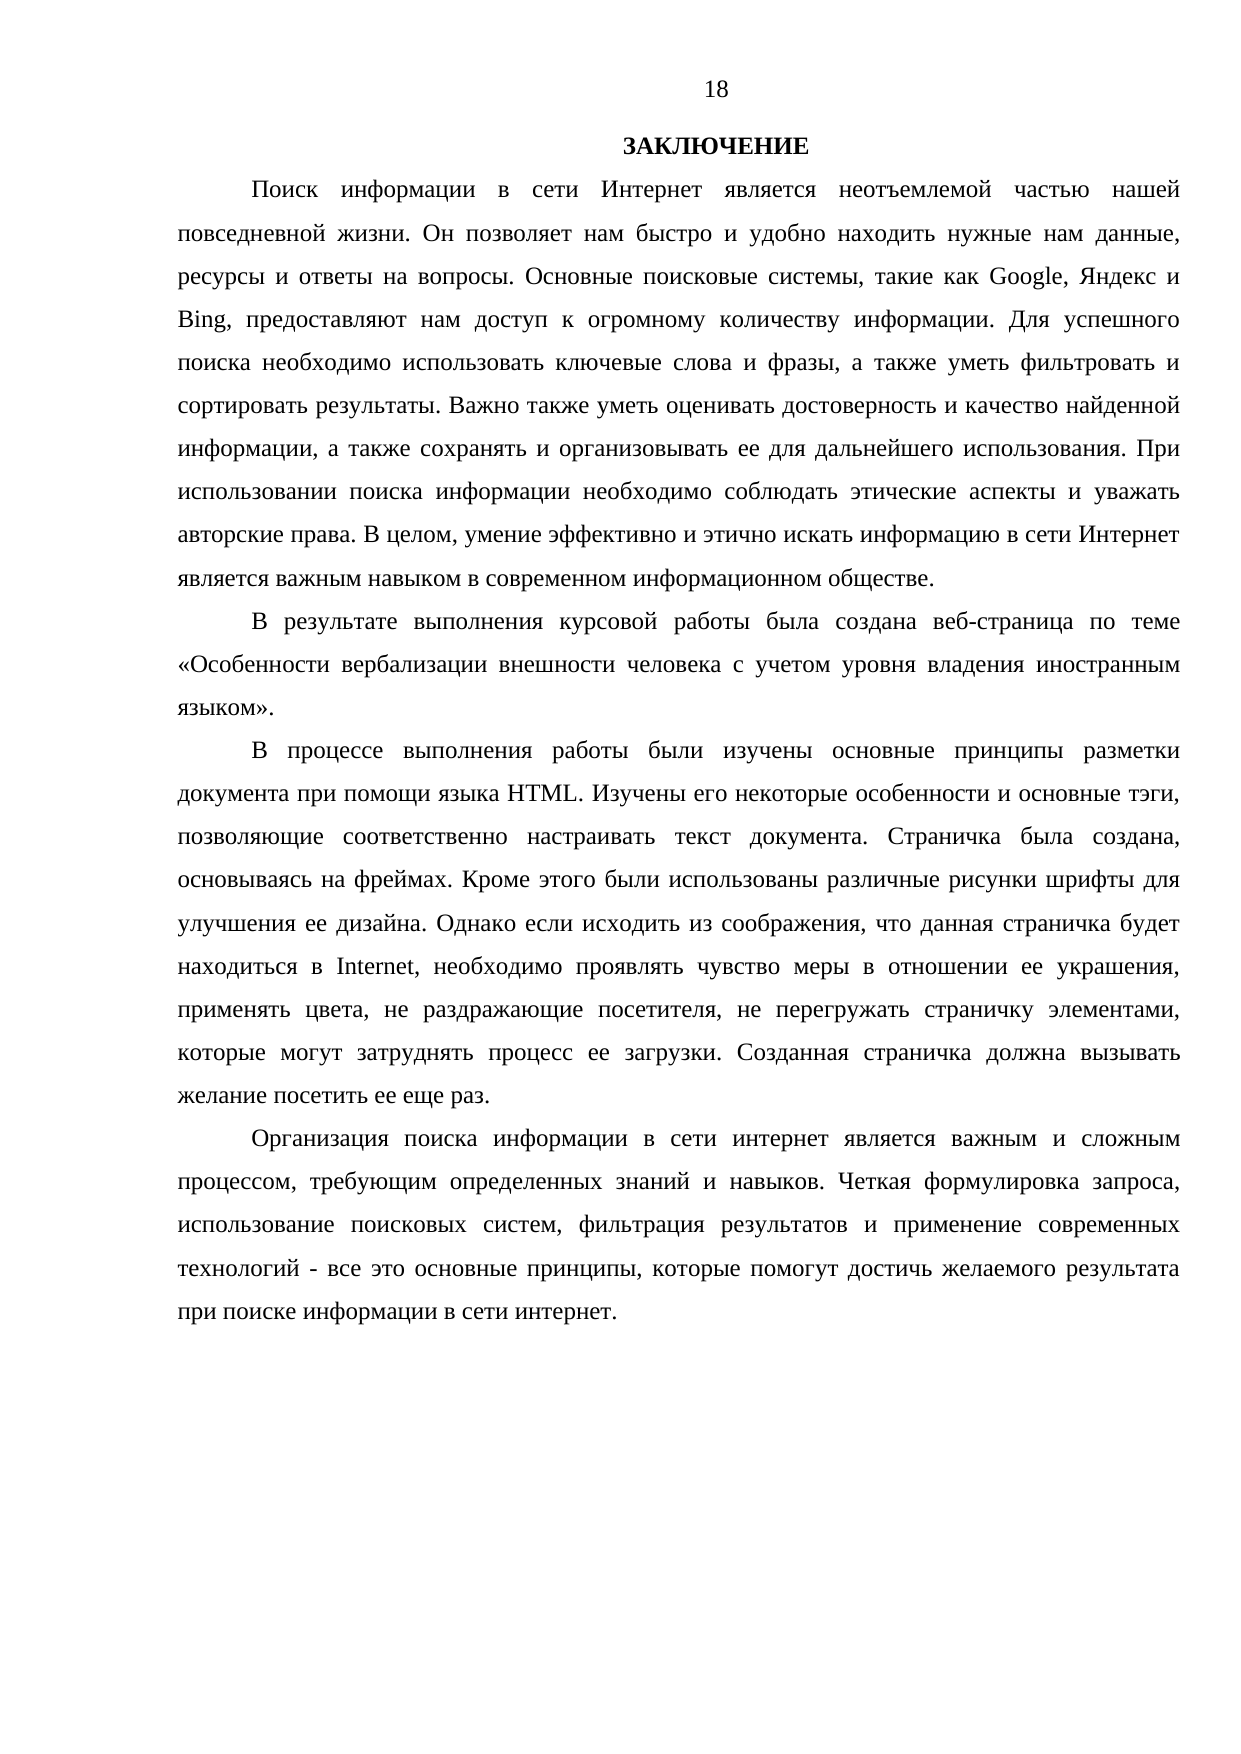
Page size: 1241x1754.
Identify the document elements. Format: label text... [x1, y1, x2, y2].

text В результате выполнения курсовой работы была создана веб-страница по теме «Особенности вербализации внешности человека с учетом уровня владения иностранным языком». [177, 606, 1181, 721]
text Организация поиска информации в сети интернет является важным и сложным процессом, требующим определенных знаний и навыков. Четкая формулировка запроса, использование поисковых систем, фильтрация результатов и применение современных технологий - все это основные принципы, которые помогут достичь желаемого результата при поиске информации в сети интернет. [177, 1123, 1181, 1324]
text Поиск информации в сети Интернет является неотъемлемой частью нашей повседневной жизни. Он позволяет нам быстро и удобно находить нужные нам данные, ресурсы и ответы на вопросы. Основные поисковые системы, такие как Google, Яндекс и Bing, предоставляют нам доступ к огромному количеству информации. Для успешного поиска необходимо использовать ключевые слова и фразы, а также уметь фильтровать и сортировать результаты. Важно также уметь оценивать достоверность и качество найденной информации, а также сохранять и организовывать ее для дальнейшего использования. При использовании поиска информации необходимо соблюдать этические аспекты и уважать авторские права. В целом, умение эффективно и этично искать информацию в сети Интернет является важным навыком в современном информационном обществе. [177, 174, 1181, 591]
text В процессе выполнения работы были изучены основные принципы разметки документа при помощи языка HTML. Изучены его некоторые особенности и основные тэги, позволяющие соответственно настраивать текст документа. Страничка была создана, основываясь на фреймах. Кроме этого были использованы различные рисунки шрифты для улучшения ее дизайна. Однако если исходить из соображения, что данная страничка будет находиться в Internet, необходимо проявлять чувство меры в отношении ее украшения, применять цвета, не раздражающие посетителя, не перегружать страничку элементами, которые могут затруднять процесс ее загрузки. Созданная страничка должна вызывать желание посетить ее еще раз. [177, 735, 1181, 1109]
subtitle ЗАКЛЮЧЕНИЕ [177, 131, 1181, 160]
